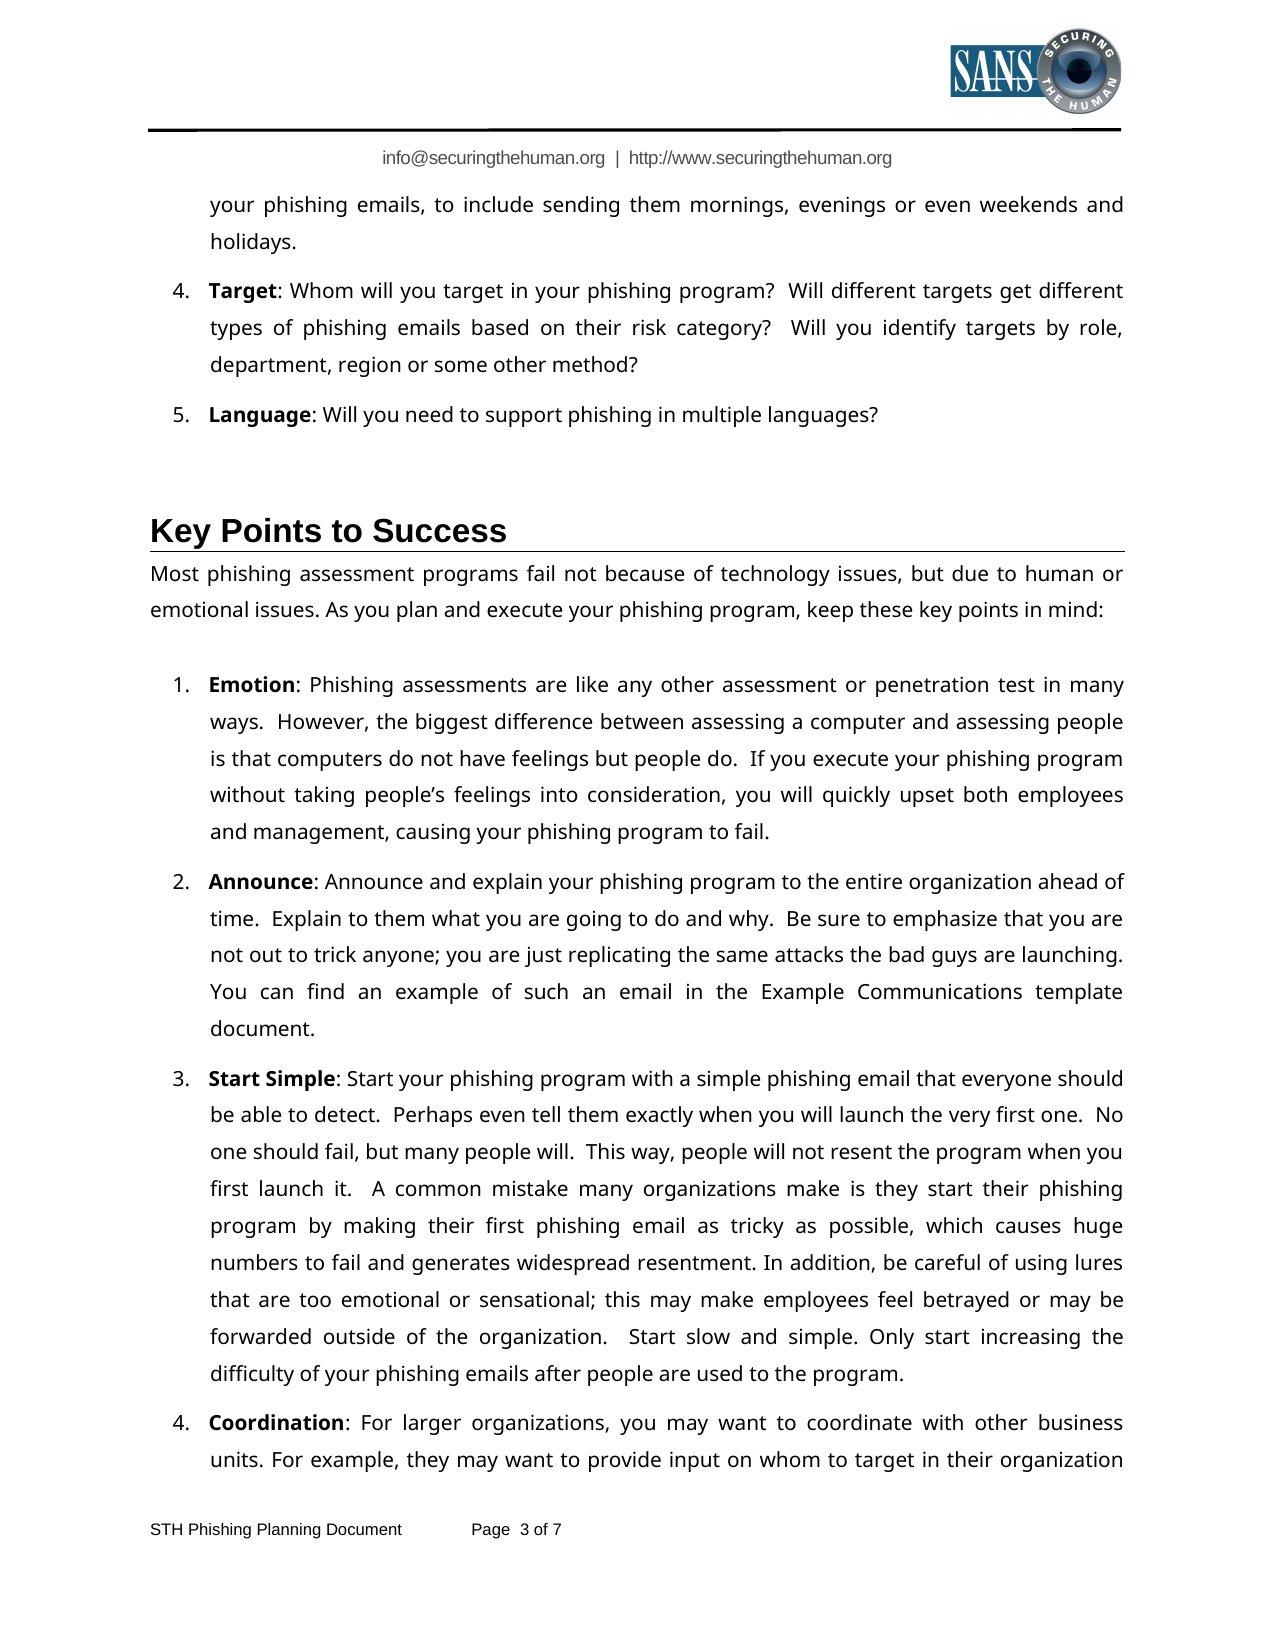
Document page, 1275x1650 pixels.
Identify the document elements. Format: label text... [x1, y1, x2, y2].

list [172, 1408, 1125, 1473]
list Announce: Announce and explain your phishing program to the entire organization ahead of time. Explain to them what you are going to do and why. Be sure to emphasize that you are not out to trick anyone; you are just replicating the same attacks the bad guys are launching. You can find an example of such an email in the Example Communications template document. [172, 867, 1125, 1043]
text Most phishing assessment programs fail not because of technology issues, but due to human or emotional issues. As you plan and execute your phishing program, keep these key points in mind: [150, 559, 1125, 624]
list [172, 190, 1125, 256]
subtitle Key Points to Success [150, 511, 1125, 551]
list Language: Will you need to support phishing in multiple languages? [172, 400, 1125, 428]
picture [950, 27, 1122, 114]
list Emotion: Phishing assessments are like any other assessment or penetration test in many ways. However, the biggest difference between assessing a computer and assessing people is that computers do not have feelings but people do. If you execute your phishing program without taking people’s feelings into consideration, you will quickly upset both employees and management, causing your phishing program to fail. [172, 670, 1125, 846]
list Start Simple: Start your phishing program with a simple phishing email that everyone should be able to detect. Perhaps even tell them exactly when you will launch the very first one. No one should fail, but many people will. This way, people will not resent the program when you first launch it. A common mistake many organizations make is they start their phishing program by making their first phishing email as tricky as possible, which causes huge numbers to fail and generates widespread resentment. In addition, be careful of using lures that are too emotional or sensational; this may make employees feel betrayed or may be forwarded outside of the organization. Start slow and simple. Only start increasing the difficulty of your phishing emails after people are used to the program. [172, 1064, 1125, 1387]
list Target: Whom will you target in your phishing program? Will different targets get different types of phishing emails based on their risk category? Will you identify targets by role, department, region or some other method? [172, 277, 1125, 379]
